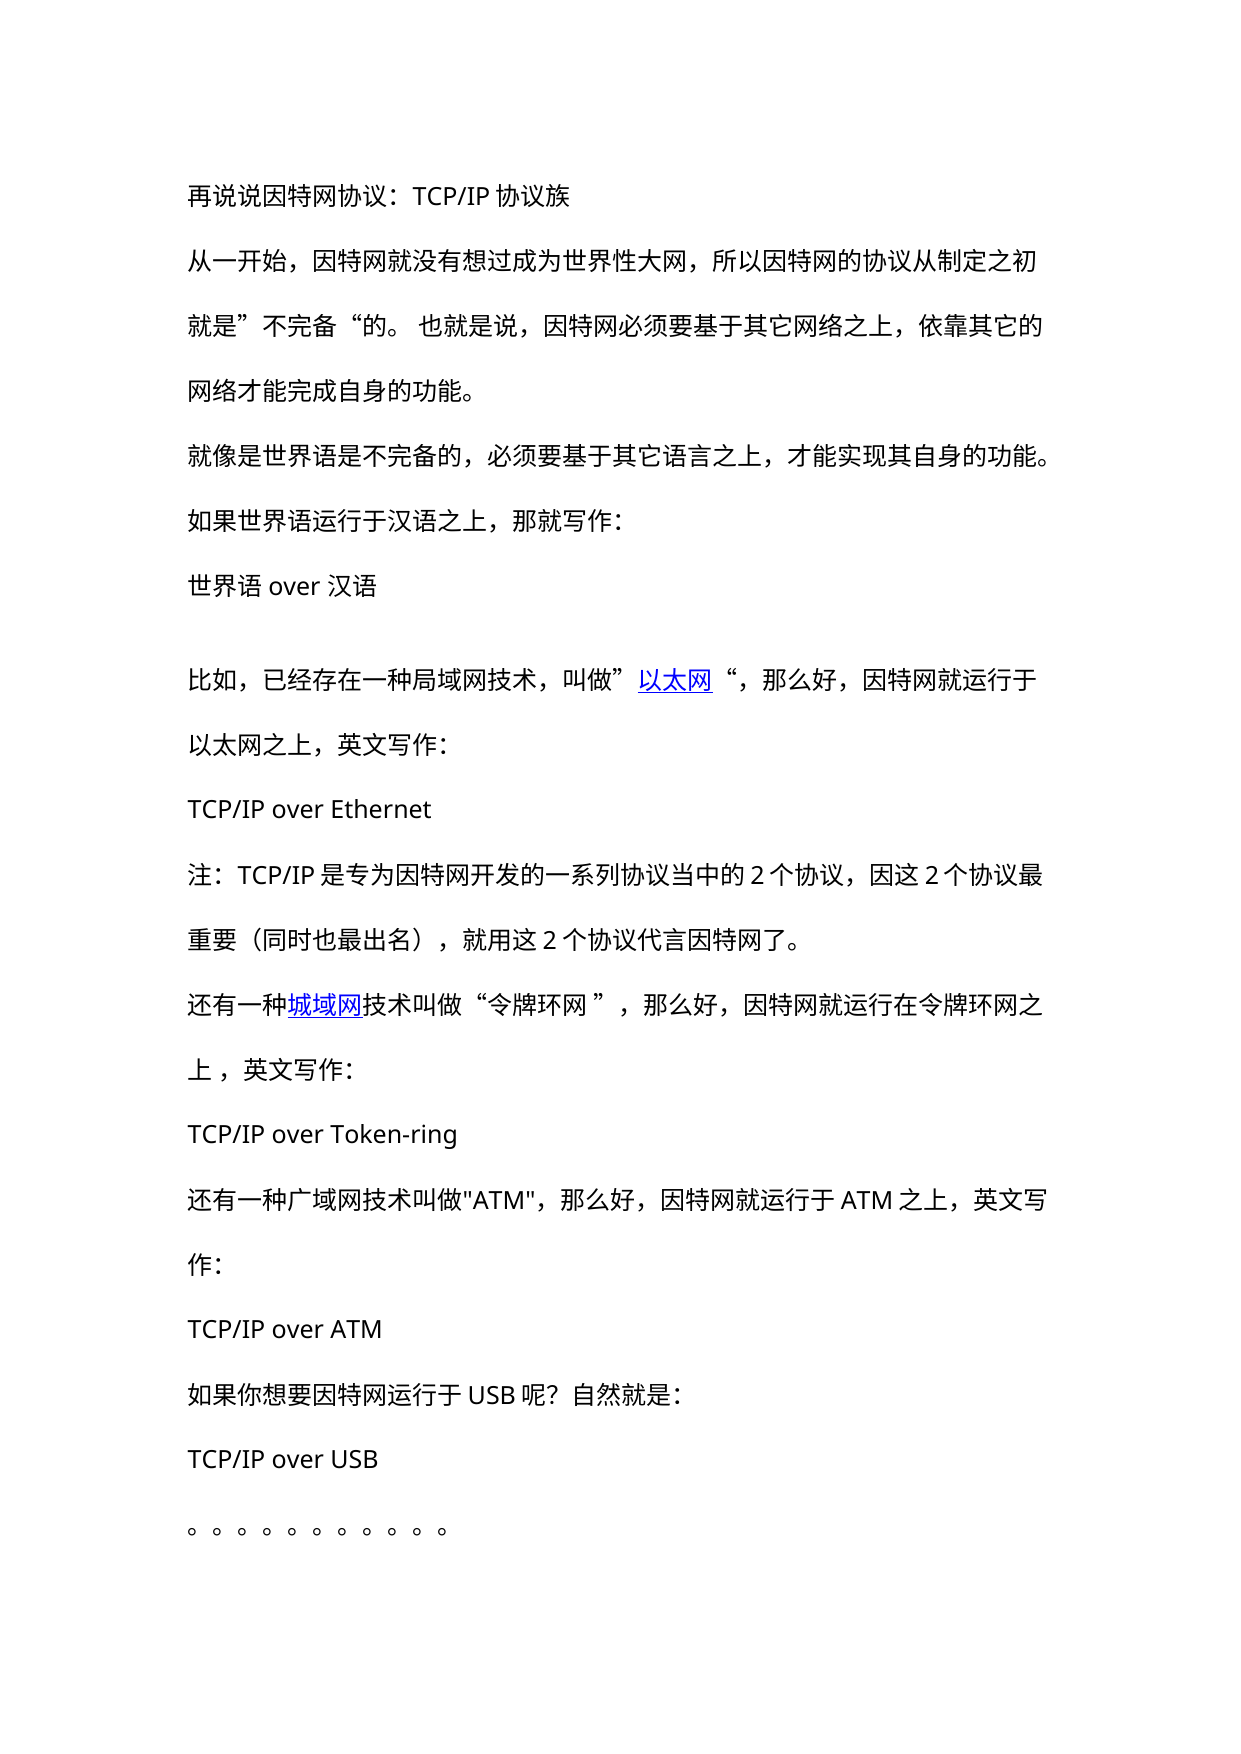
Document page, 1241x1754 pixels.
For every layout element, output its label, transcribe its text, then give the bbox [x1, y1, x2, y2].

text 比如，已经存在一种局域网技术，叫做”以太网“，那么好，因特网就运行于以太网之上，英文写作： TCP/IP over Ethernet 注：TCP/IP是专为因特网开发的一系列协议当中的2个协议，因这2个协议最重要（同时也最出名），就用这2个协议代言因特网了。 还有一种城域网技术叫做“令牌环网 ”，那么好，因特网就运行在令牌环网之上 ，英文写作： TCP/IP over Token-ring 还有一种广域网技术叫做"ATM"，那么好，因特网就运行于ATM之上，英文写作： TCP/IP over ATM 如果你想要因特网运行于USB呢？自然就是： TCP/IP over USB 。。。。。。。。。。。 [187, 646, 1053, 1556]
text 再说说因特网协议：TCP/IP协议族 从一开始，因特网就没有想过成为世界性大网，所以因特网的协议从制定之初就是”不完备“的。 也就是说，因特网必须要基于其它网络之上，依靠其它的网络才能完成自身的功能。 就像是世界语是不完备的，必须要基于其它语言之上，才能实现其自身的功能。 如果世界语运行于汉语之上，那就写作： 世界语 over 汉语 [187, 162, 1053, 617]
